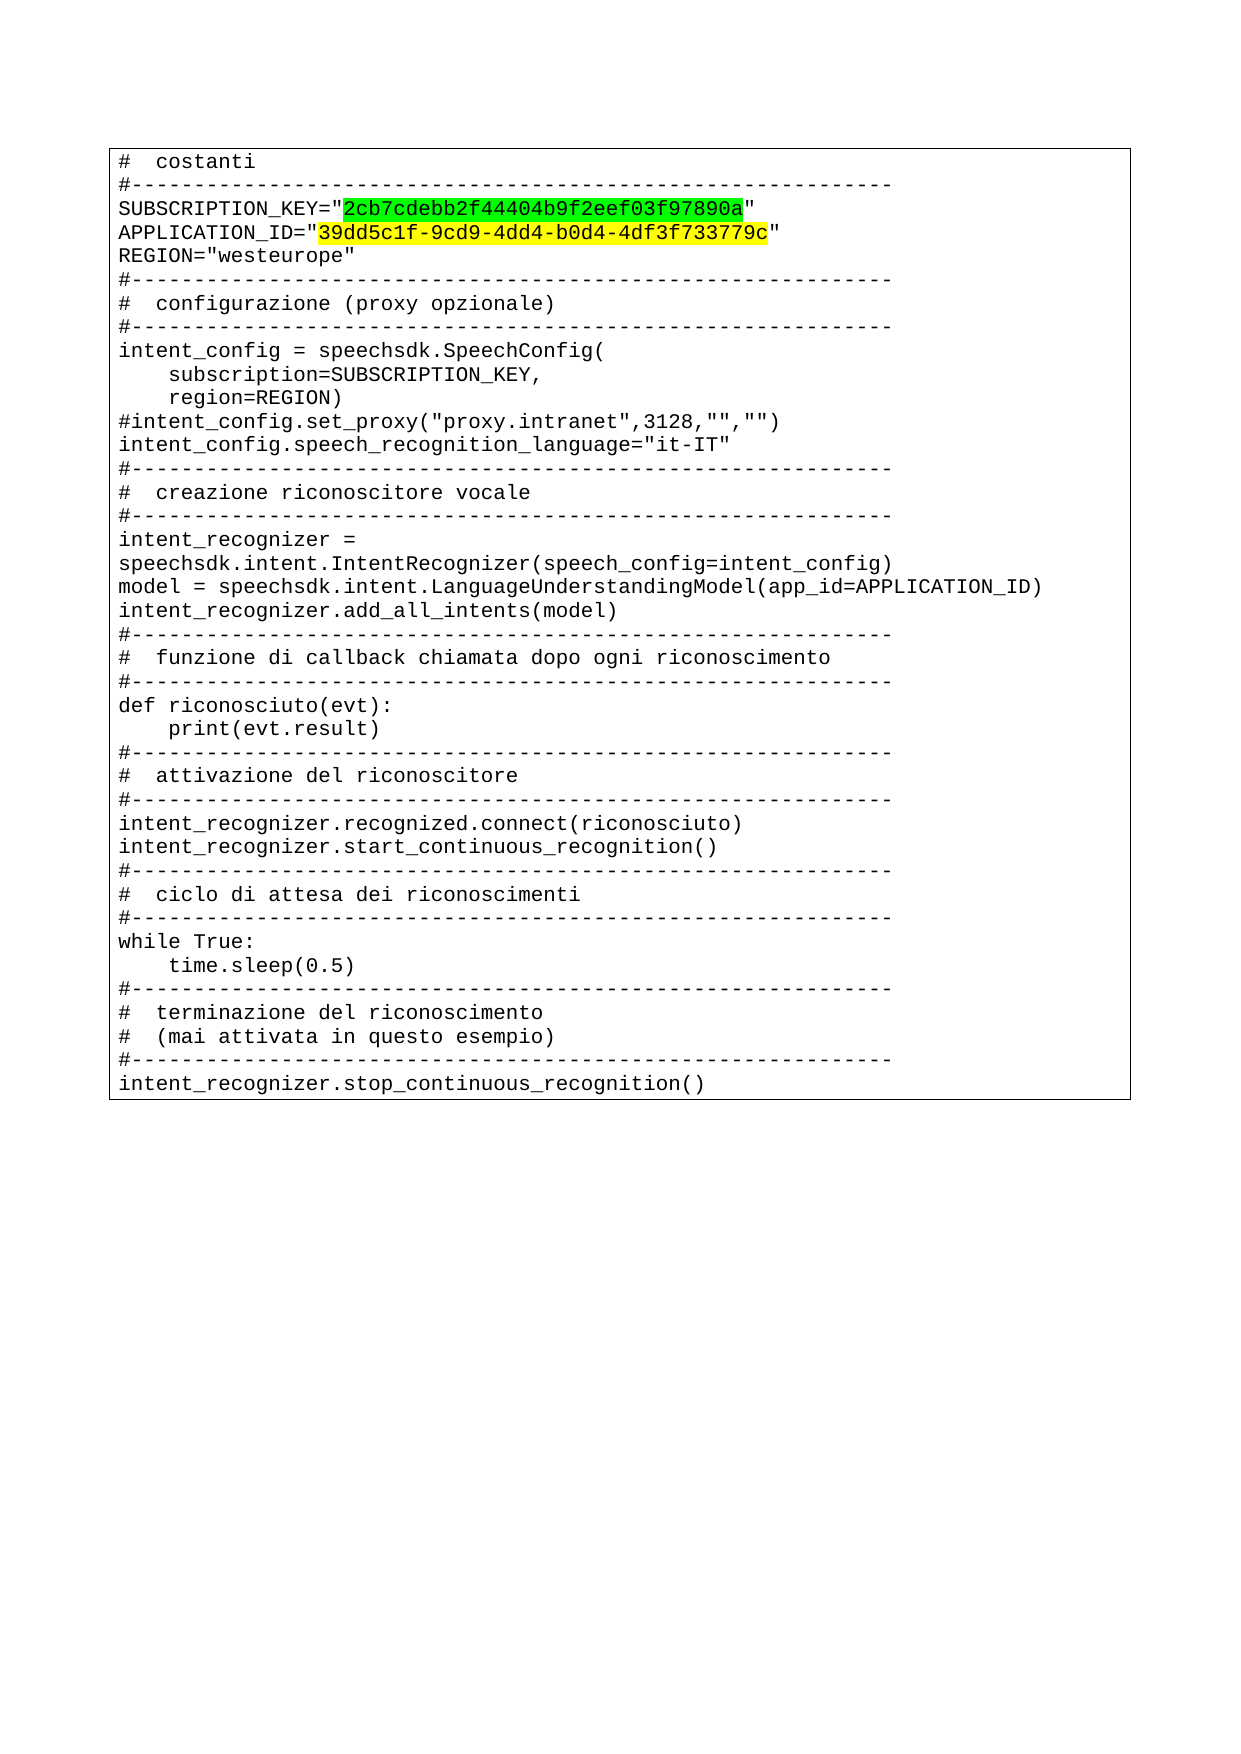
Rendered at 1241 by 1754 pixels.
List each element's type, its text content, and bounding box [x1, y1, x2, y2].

text time.sleep(0.5) [118, 955, 1122, 978]
text # costanti [110, 149, 1130, 174]
text #------------------------------------------------------------- [118, 789, 1122, 813]
text # attivazione del riconoscitore [118, 766, 1122, 789]
text #------------------------------------------------------------- [118, 907, 1122, 931]
text SUBSCRIPTION_KEY="2cb7cdebb2f44404b9f2eef03f97890a" [118, 198, 343, 222]
text #------------------------------------------------------------- [118, 978, 1122, 1002]
text #------------------------------------------------------------- [118, 860, 1122, 884]
text APPLICATION_ID="39dd5c1f-9cd9-4dd4-b0d4-4df3f733779c" [118, 222, 318, 245]
text APPLICATION_ID="39dd5c1f-9cd9-4dd4-b0d4-4df3f733779c" [768, 222, 1122, 245]
text while True: [118, 931, 1122, 955]
text region=REGION) [118, 387, 1122, 411]
text subscription=SUBSCRIPTION_KEY, [118, 363, 1122, 387]
text intent_config.speech_recognition_language="it-IT" [118, 434, 1122, 458]
text #------------------------------------------------------------- [118, 269, 1122, 293]
text print(evt.result) [118, 718, 1122, 742]
text intent_recognizer.add_all_intents(model) [118, 600, 1122, 624]
text SUBSCRIPTION_KEY="2cb7cdebb2f44404b9f2eef03f97890a" [743, 198, 1122, 222]
text # (mai attivata in questo esempio) [118, 1026, 1122, 1049]
text intent_recognizer.start_continuous_recognition() [118, 836, 1122, 860]
text intent_recognizer.stop_continuous_recognition() [110, 1070, 1130, 1099]
text intent_recognizer.recognized.connect(riconosciuto) [118, 813, 1122, 836]
text # ciclo di attesa dei riconoscimenti [118, 884, 1122, 907]
text REGION="westeurope" [118, 245, 1122, 269]
text # creazione riconoscitore vocale [118, 482, 1122, 505]
text # configurazione (proxy opzionale) [118, 293, 1122, 316]
text # funzione di callback chiamata dopo ogni riconoscimento [118, 647, 1122, 671]
text #------------------------------------------------------------- [118, 1049, 1122, 1070]
text #------------------------------------------------------------- [118, 505, 1122, 529]
text #------------------------------------------------------------- [118, 742, 1122, 766]
text #------------------------------------------------------------- [118, 624, 1122, 647]
text #------------------------------------------------------------- [118, 174, 1122, 198]
text intent_recognizer = speechsdk.intent.IntentRecognizer(speech_config=intent_config) [118, 529, 1122, 576]
text model = speechsdk.intent.LanguageUnderstandingModel(app_id=APPLICATION_ID) [118, 576, 1122, 600]
text #------------------------------------------------------------- [118, 458, 1122, 482]
text intent_config = speechsdk.SpeechConfig( [118, 340, 1122, 363]
text #------------------------------------------------------------- [118, 316, 1122, 340]
text #------------------------------------------------------------- [118, 671, 1122, 694]
text def riconosciuto(evt): [118, 694, 1122, 718]
text # terminazione del riconoscimento [118, 1002, 1122, 1026]
text #intent_config.set_proxy("proxy.intranet",3128,"","") [118, 411, 1122, 434]
